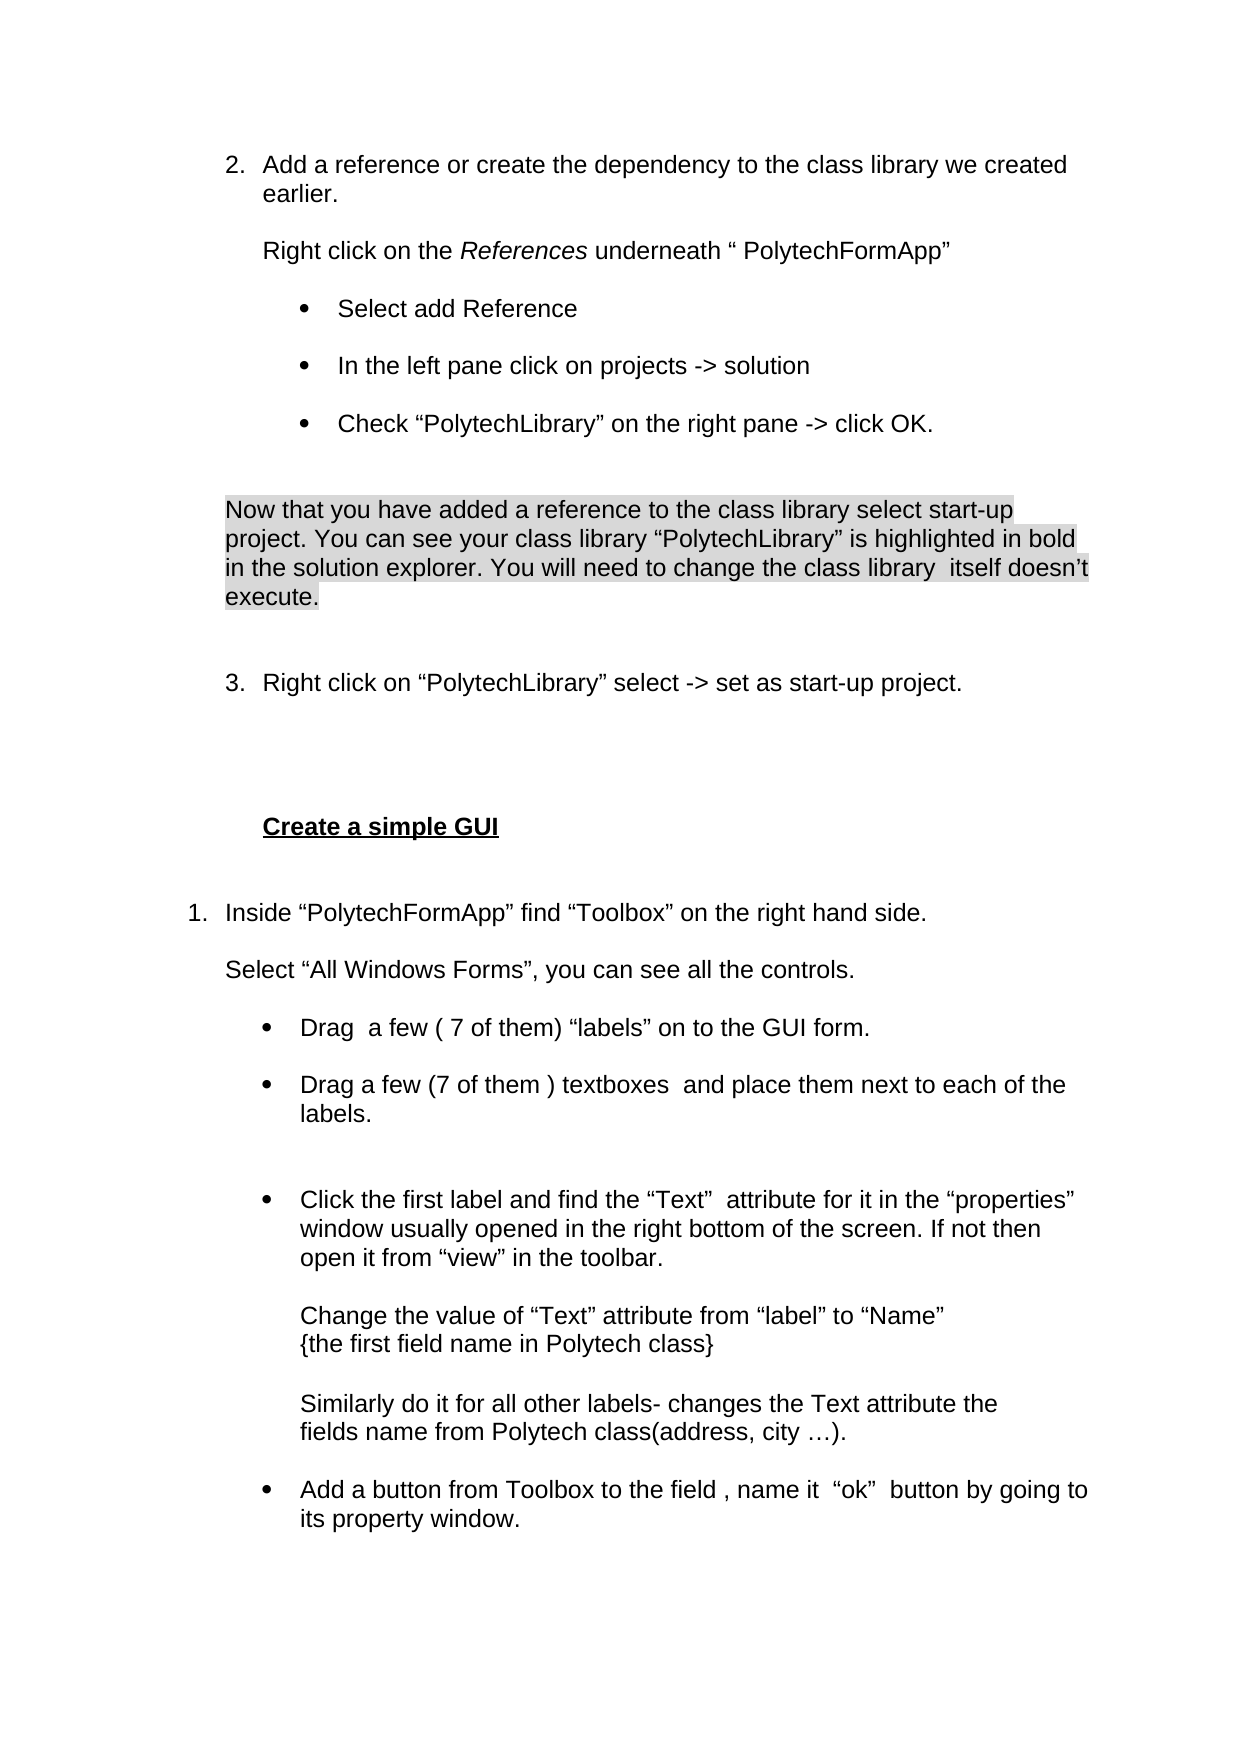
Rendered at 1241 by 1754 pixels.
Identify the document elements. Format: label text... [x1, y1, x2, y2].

list Add a button from Toolbox to the field , name it “ok” button by going to its property window. [262, 1475, 1090, 1532]
list Add a reference or create the dependency to the class library we created earlier. [225, 150, 1090, 207]
list Select add Reference [300, 294, 1090, 323]
list Drag a few (7 of them ) textboxes and place them next to each of the labels. [262, 1070, 1090, 1128]
list Create a simple GUI [262, 812, 1090, 840]
list Right click on “PolytechLibrary” select -> set as start-up project. [225, 668, 1090, 697]
text Similarly do it for all other labels- changes the Text attribute the fields name from Polytech class(address, city …). [300, 1389, 1090, 1446]
text Now that you have added a reference to the class library select start-up project. You can see your class library “PolytechLibrary” is highlighted in bold in the solution explorer. You will need to change the class library itself doesn’t execute. [319, 495, 1090, 610]
list Click the first label and find the “Text” attribute for it in the “properties” window usually opened in the right bottom of the screen. If not then open it from “view” in the toolbar. [262, 1186, 1090, 1272]
list Drag a few ( 7 of them) “labels” on to the GUI form. [262, 1013, 1090, 1042]
list Check “PolytechLibrary” on the right pane -> click OK. [300, 409, 1090, 438]
list In the left pane click on projects -> solution [300, 351, 1090, 380]
list Change the value of “Text” attribute from “label” to “Name” [300, 1301, 1090, 1329]
list Inside “PolytechFormApp” find “Toolbox” on the right hand side. [187, 898, 1090, 927]
text Select “All Windows Forms”, you can see all the controls. [150, 955, 1090, 984]
list Right click on the References underneath “ PolytechFormApp” [262, 236, 1090, 265]
list {the first field name in Polytech class} [300, 1329, 1090, 1358]
